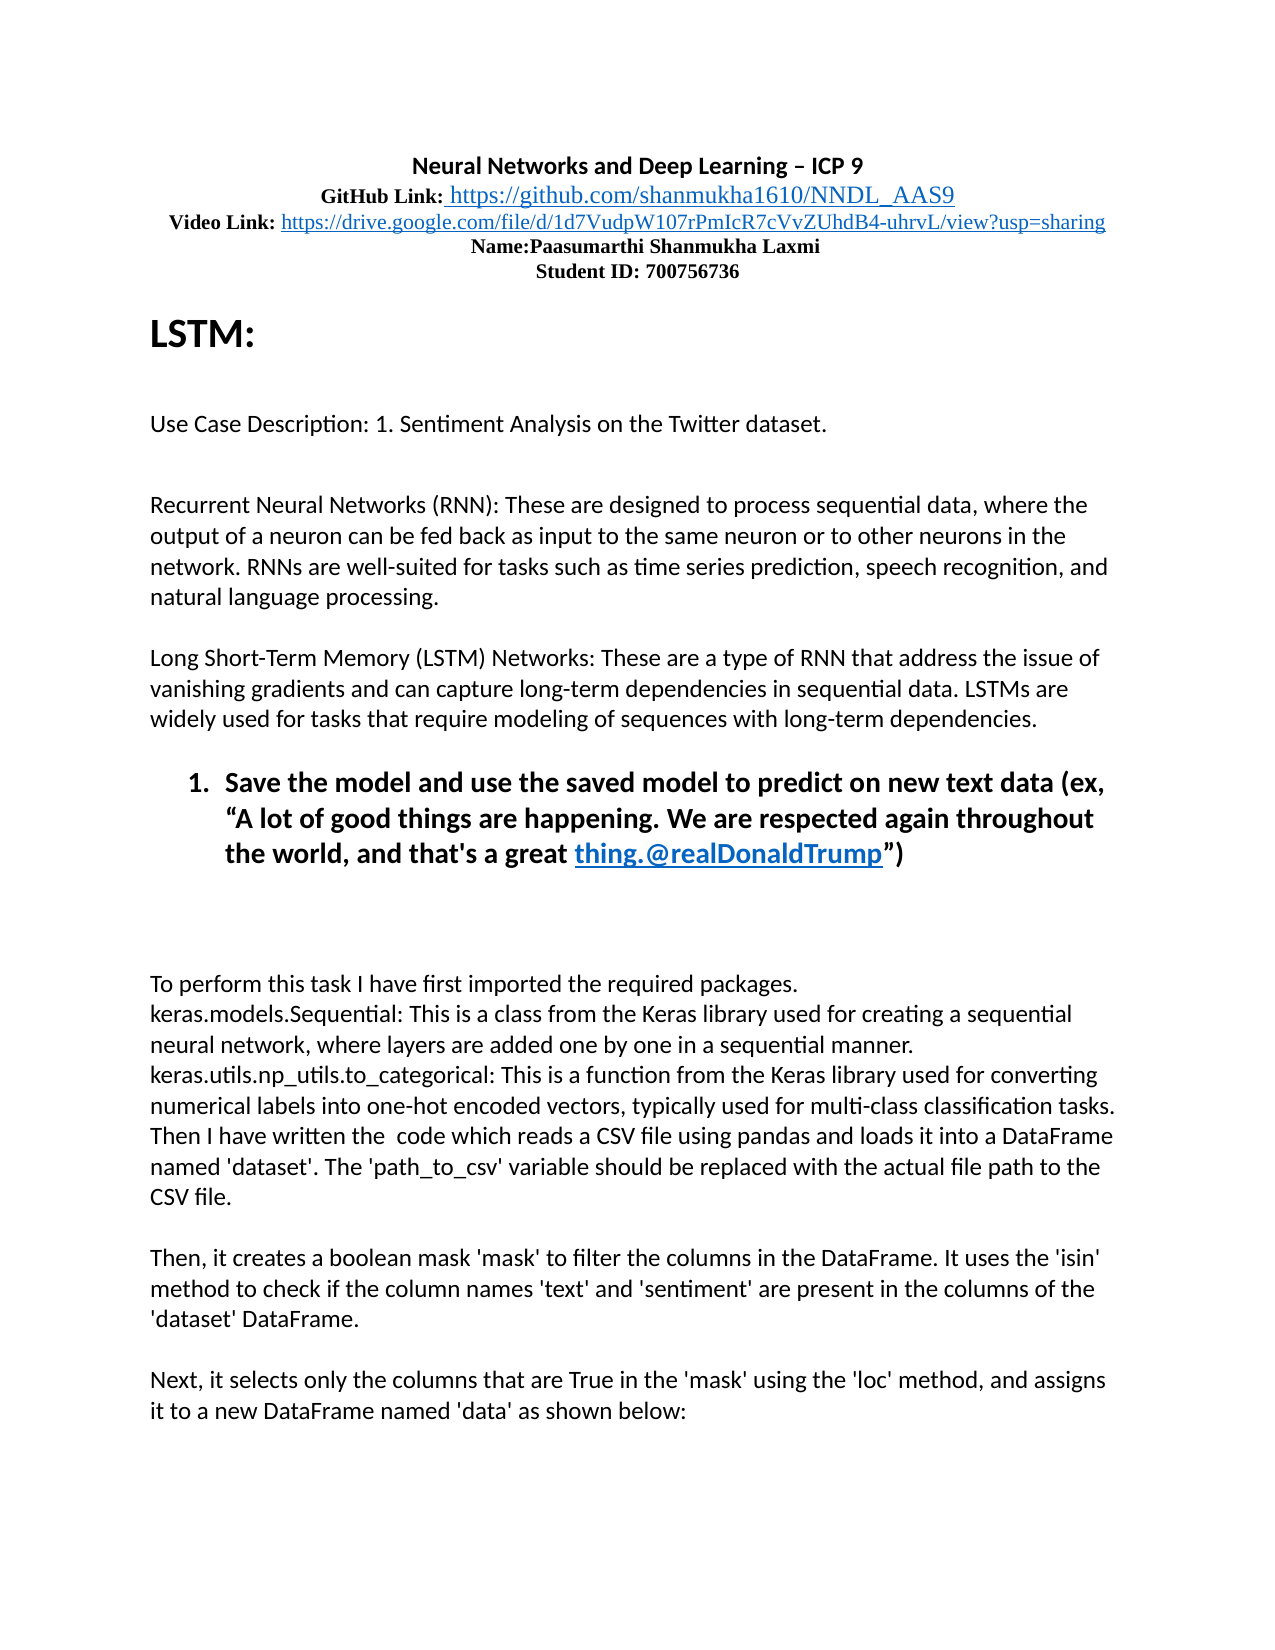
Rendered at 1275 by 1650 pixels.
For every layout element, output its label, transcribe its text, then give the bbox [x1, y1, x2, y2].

text keras.models.Sequential: This is a class from the Keras library used for creating a sequential neural network, where layers are added one by one in a sequential manner. [150, 998, 1125, 1059]
text Then, it creates a boolean mask 'mask' to filter the columns in the DataFrame. It uses the 'isin' method to check if the column names 'text' and 'sentiment' are present in the columns of the 'dataset' DataFrame. [150, 1243, 1125, 1334]
text LSTM: [150, 307, 1125, 357]
text Name:Paasumarthi Shanmukha Laxmi [150, 234, 1125, 258]
text Student ID: 700756736 [150, 258, 1125, 283]
text Video Link: https://drive.google.com/file/d/1d7VudpW107rPmIcR7cVvZUhdB4-uhrvL/view?usp=sharing [150, 209, 1125, 234]
text GitHub Link: https://github.com/shanmukha1610/NNDL_AAS9 [150, 181, 1125, 209]
text To perform this task I have first imported the required packages. [150, 968, 1125, 998]
text Next, it selects only the columns that are True in the 'mask' using the 'loc' method, and assigns it to a new DataFrame named 'data' as shown below: [150, 1365, 1125, 1426]
text Use Case Description: 1. Sentiment Analysis on the Twitter dataset. [150, 408, 1125, 439]
text Then I have written the code which reads a CSV file using pandas and loads it into a DataFrame named 'dataset'. The 'path_to_csv' variable should be replaced with the actual file path to the CSV file. [150, 1121, 1125, 1212]
list Save the model and use the saved model to predict on new text data (ex, “A lot of good things are happening. We are respected again throughout the world, and that's a great thing.@realDonaldTrump”) [187, 764, 1125, 871]
text Long Short-Term Memory (LSTM) Networks: These are a type of RNN that address the issue of vanishing gradients and can capture long-term dependencies in sequential data. LSTMs are widely used for tasks that require modeling of sequences with long-term dependencies. [150, 642, 1125, 734]
text Neural Networks and Deep Learning – ICP 9 [150, 150, 1125, 181]
text Recurrent Neural Networks (RNN): These are designed to process sequential data, where the output of a neuron can be fed back as input to the same neuron or to other neurons in the network. RNNs are well-suited for tasks such as time series prediction, speech recognition, and natural language processing. [150, 490, 1125, 612]
text keras.utils.np_utils.to_categorical: This is a function from the Keras library used for converting numerical labels into one-hot encoded vectors, typically used for multi-class classification tasks. [150, 1059, 1125, 1121]
